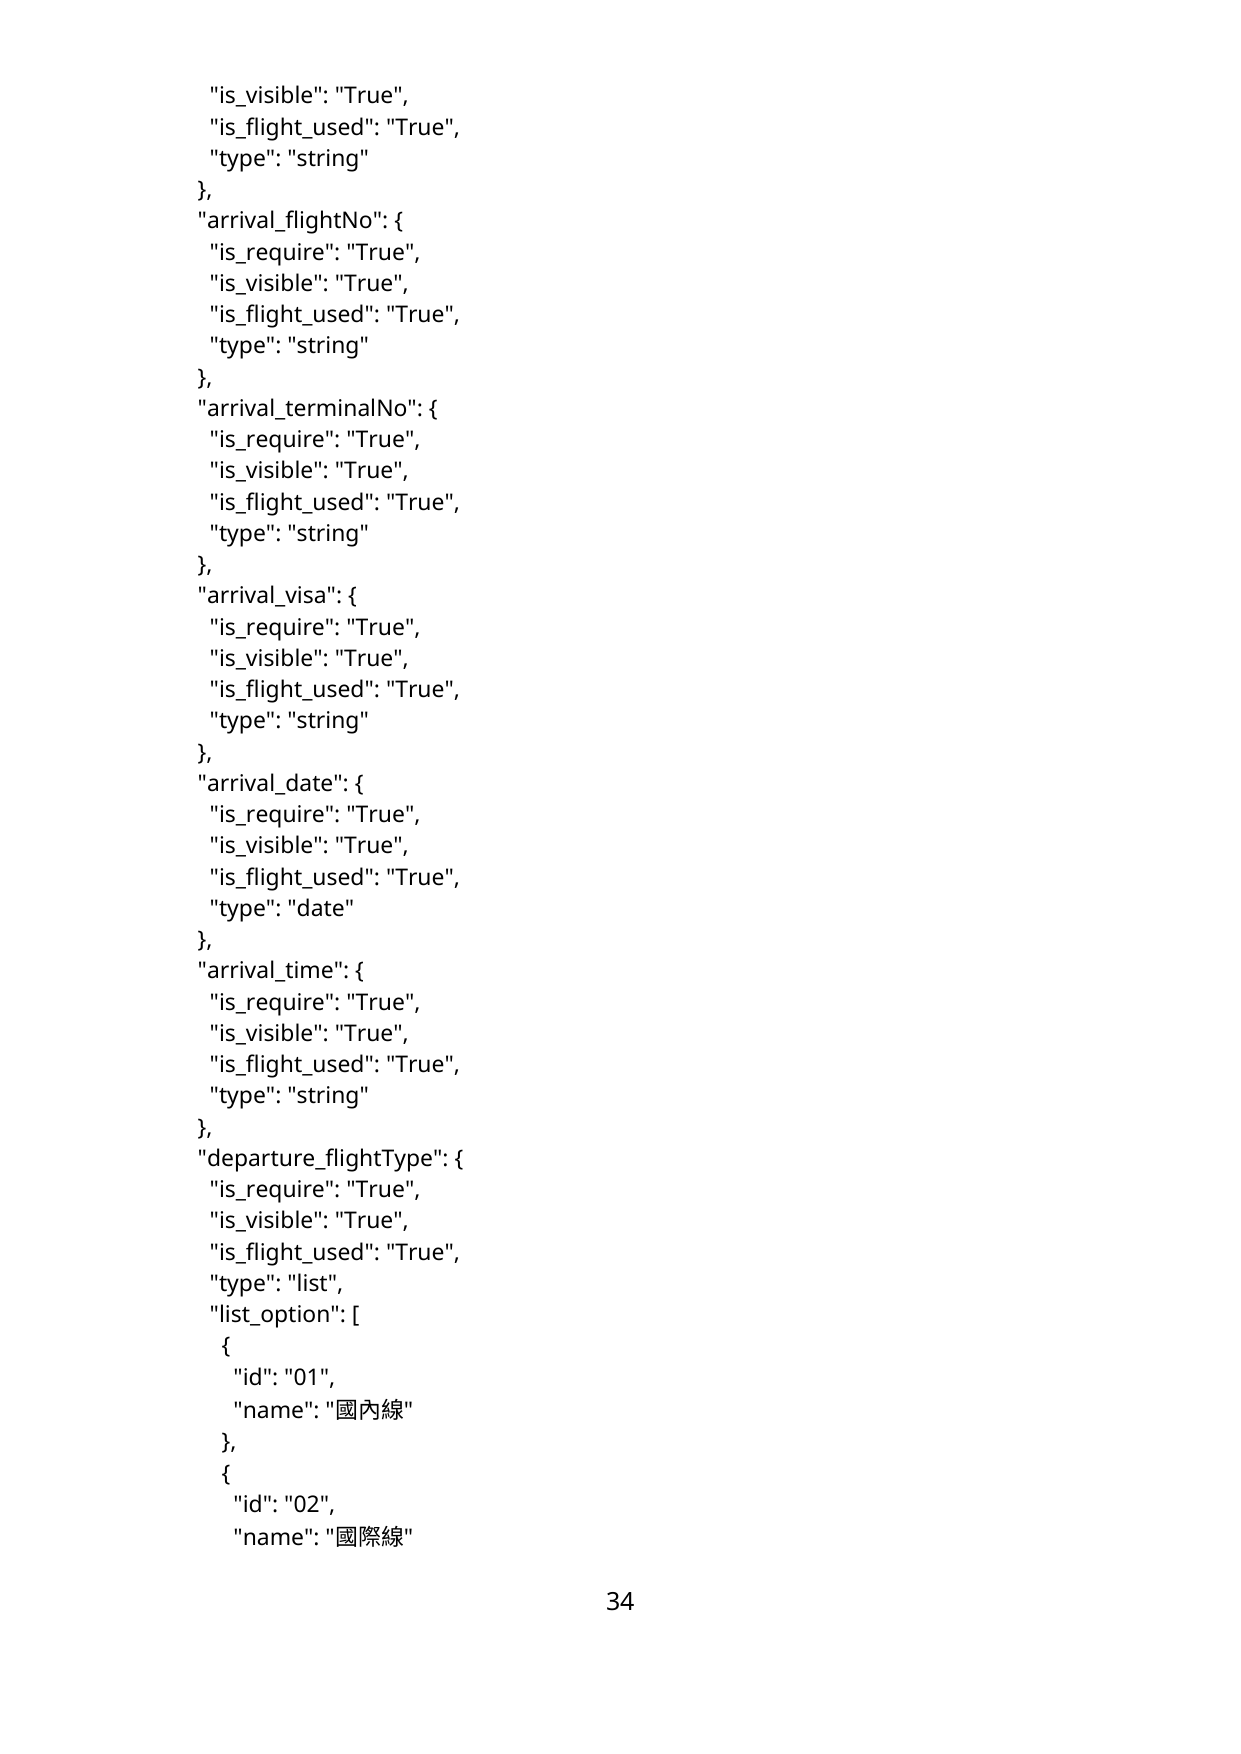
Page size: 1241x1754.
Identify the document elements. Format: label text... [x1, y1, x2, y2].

text { [150, 1456, 1165, 1488]
text "name": "國內線" [150, 1392, 1165, 1425]
text "arrival_date": { [150, 767, 1165, 798]
text "is_flight_used": "True", [150, 1236, 1165, 1267]
text "arrival_time": { [150, 954, 1165, 986]
text "arrival_terminalNo": { [150, 392, 1165, 423]
text "is_require": "True", [150, 798, 1165, 829]
text "is_visible": "True", [150, 79, 1165, 111]
text "is_require": "True", [150, 423, 1165, 454]
text "is_visible": "True", [150, 829, 1165, 861]
text "is_flight_used": "True", [150, 861, 1165, 892]
text "is_flight_used": "True", [150, 673, 1165, 704]
text "type": "string" [150, 1079, 1165, 1111]
text "type": "string" [150, 142, 1165, 173]
text "is_flight_used": "True", [150, 1048, 1165, 1079]
text "id": "01", [150, 1361, 1165, 1392]
text "arrival_flightNo": { [150, 204, 1165, 236]
text }, [150, 923, 1165, 954]
text "is_visible": "True", [150, 1017, 1165, 1048]
text }, [150, 361, 1165, 392]
text }, [150, 1111, 1165, 1142]
text "list_option": [ [150, 1298, 1165, 1329]
text }, [150, 736, 1165, 767]
text "arrival_visa": { [150, 579, 1165, 611]
text "type": "string" [150, 329, 1165, 361]
text }, [150, 173, 1165, 204]
text "is_visible": "True", [150, 267, 1165, 298]
text "type": "list", [150, 1267, 1165, 1298]
text "is_require": "True", [150, 611, 1165, 642]
text "departure_flightType": { [150, 1142, 1165, 1173]
text "is_visible": "True", [150, 454, 1165, 486]
text }, [150, 548, 1165, 579]
text "is_visible": "True", [150, 1204, 1165, 1236]
text { [150, 1329, 1165, 1361]
text "type": "string" [150, 517, 1165, 548]
text "is_require": "True", [150, 986, 1165, 1017]
text "is_require": "True", [150, 1173, 1165, 1204]
text "is_flight_used": "True", [150, 486, 1165, 517]
text "type": "string" [150, 704, 1165, 736]
text "name": "國際線" [150, 1519, 1165, 1552]
text "is_require": "True", [150, 236, 1165, 267]
text "is_flight_used": "True", [150, 111, 1165, 142]
text }, [150, 1425, 1165, 1456]
text "is_flight_used": "True", [150, 298, 1165, 329]
text "id": "02", [150, 1488, 1165, 1519]
text "is_visible": "True", [150, 642, 1165, 673]
text "type": "date" [150, 892, 1165, 923]
